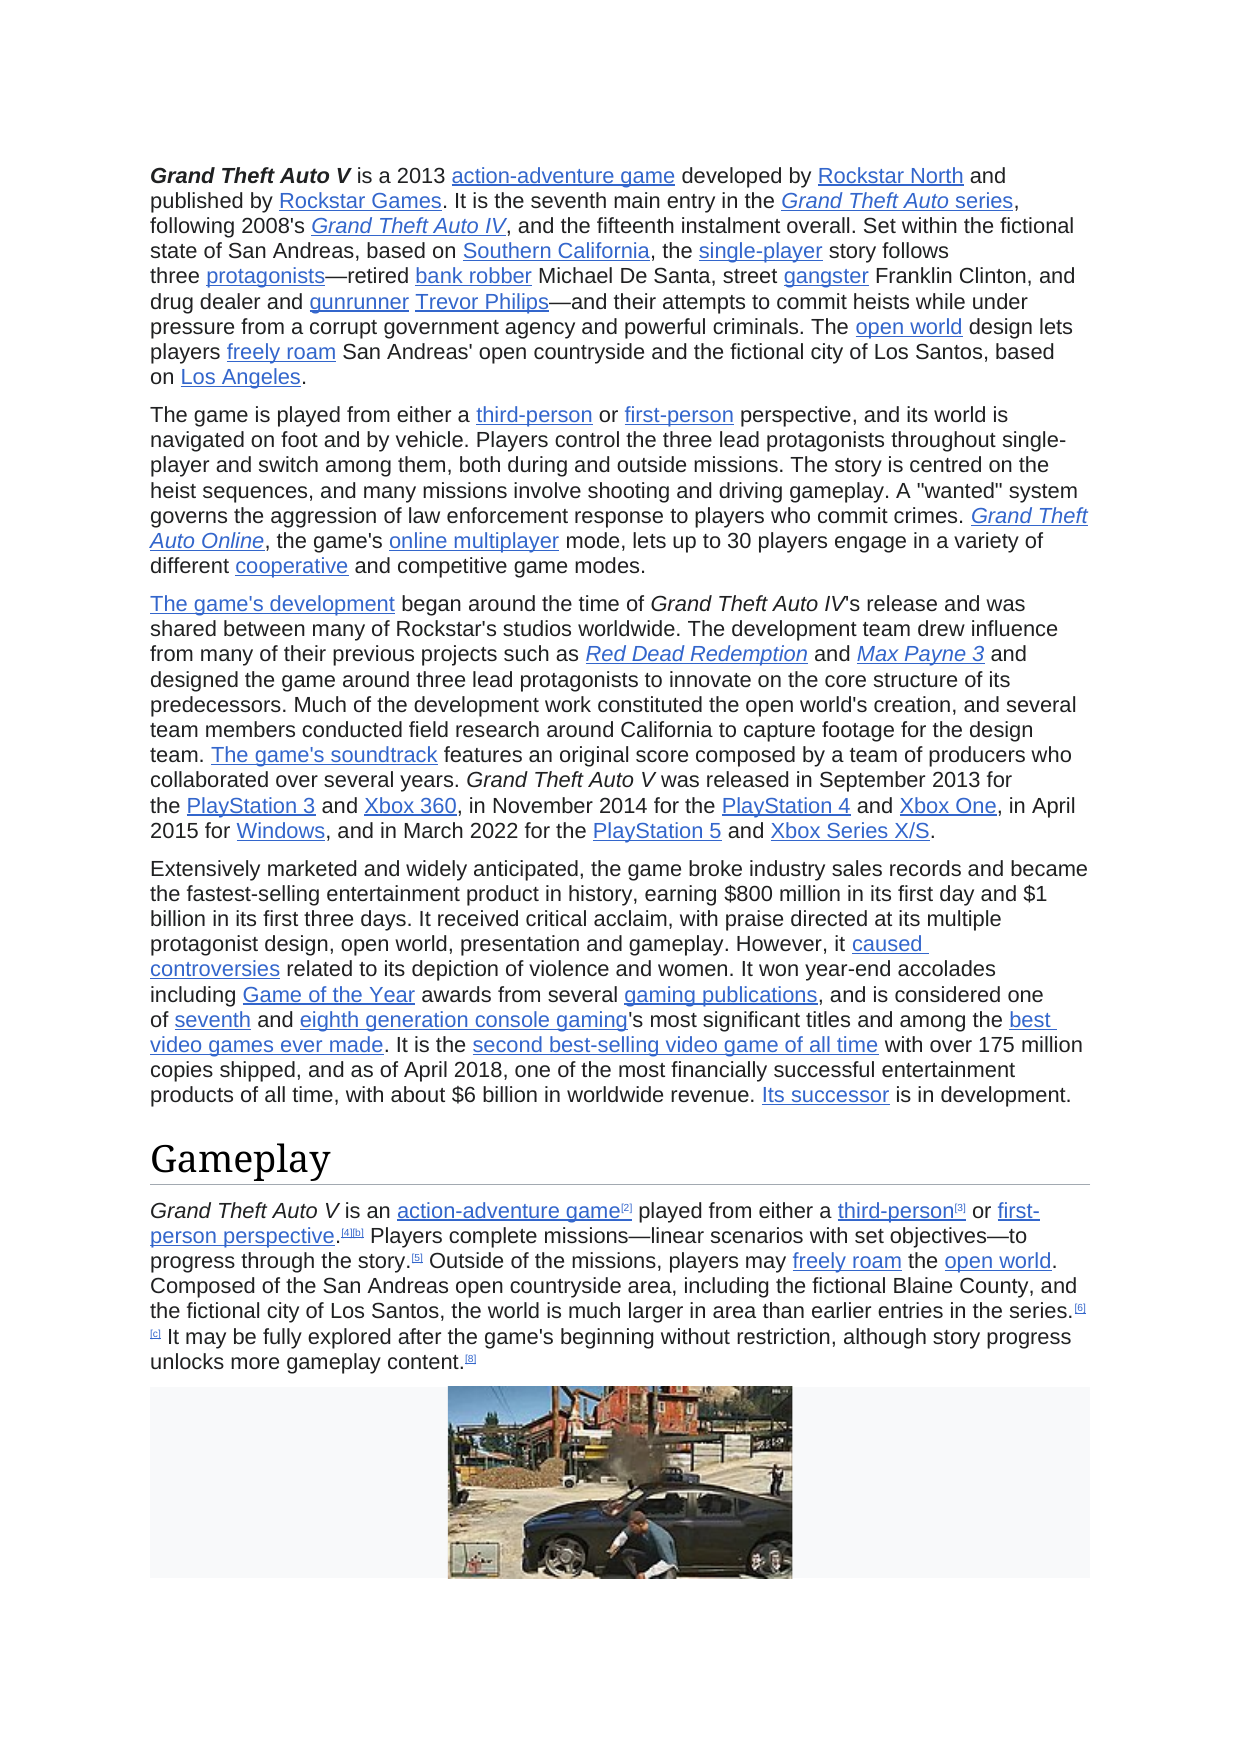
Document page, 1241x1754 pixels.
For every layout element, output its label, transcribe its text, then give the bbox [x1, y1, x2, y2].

text The game's development began around the time of Grand Theft Auto IV's release and was shared between many of Rockstar's studios worldwide. The development team drew influence from many of their previous projects such as Red Dead Redemption and Max Payne 3 and designed the game around three lead protagonists to innovate on the core structure of its predecessors. Much of the development work constituted the open world's creation, and several team members conducted field research around California to capture footage for the design team. The game's soundtrack features an original score composed by a team of producers who collaborated over several years. Grand Theft Auto V was released in September 2013 for the PlayStation 3 and Xbox 360, in November 2014 for the PlayStation 4 and Xbox One, in April 2015 for Windows, and in March 2022 for the PlayStation 5 and Xbox Series X/S. [150, 591, 1090, 843]
picture [447, 1386, 793, 1579]
text The game is played from either a third-person or first-person perspective, and its world is navigated on foot and by vehicle. Players control the three lead protagonists throughout single-player and switch among them, both during and outside missions. The story is centred on the heist sequences, and many missions involve shooting and driving gameplay. A "wanted" system governs the aggression of law enforcement response to players who commit crimes. Grand Theft Auto Online, the game's online multiplayer mode, lets up to 30 players engage in a variety of different cooperative and competitive game modes. [150, 402, 1090, 578]
text Gameplay [150, 1132, 1090, 1184]
text Extensively marketed and widely anticipated, the game broke industry sales records and became the fastest-selling entertainment product in history, earning $800 million in its first day and $1 billion in its first three days. It received critical acclaim, with praise directed at its multiple protagonist design, open world, presentation and gameplay. However, it caused controversies related to its depiction of violence and women. It won year-end accolades including Game of the Year awards from several gaming publications, and is considered one of seventh and eighth generation console gaming's most significant titles and among the best video games ever made. It is the second best-selling video game of all time with over 175 million copies shipped, and as of April 2018, one of the most financially successful entertainment products of all time, with about $6 billion in worldwide revenue. Its successor is in development. [150, 855, 1090, 1107]
text Grand Theft Auto V is an action-adventure game[2] played from either a third-person[3] or first-person perspective.[4][b] Players complete missions—linear scenarios with set objectives—to progress through the story.[5] Outside of the missions, players may freely roam the open world. Composed of the San Andreas open countryside area, including the fictional Blaine County, and the fictional city of Los Santos, the world is much larger in area than earlier entries in the series.[6][c] It may be fully explored after the game's beginning without restriction, although story progress unlocks more gameplay content.[8] [150, 1198, 1090, 1374]
text Grand Theft Auto V is a 2013 action-adventure game developed by Rockstar North and published by Rockstar Games. It is the seventh main entry in the Grand Theft Auto series, following 2008's Grand Theft Auto IV, and the fifteenth instalment overall. Set within the fictional state of San Andreas, based on Southern California, the single-player story follows three protagonists—retired bank robber Michael De Santa, street gangster Franklin Clinton, and drug dealer and gunrunner Trevor Philips—and their attempts to commit heists while under pressure from a corrupt government agency and powerful criminals. The open world design lets players freely roam San Andreas' open countryside and the fictional city of Los Santos, based on Los Angeles. [150, 162, 1090, 389]
